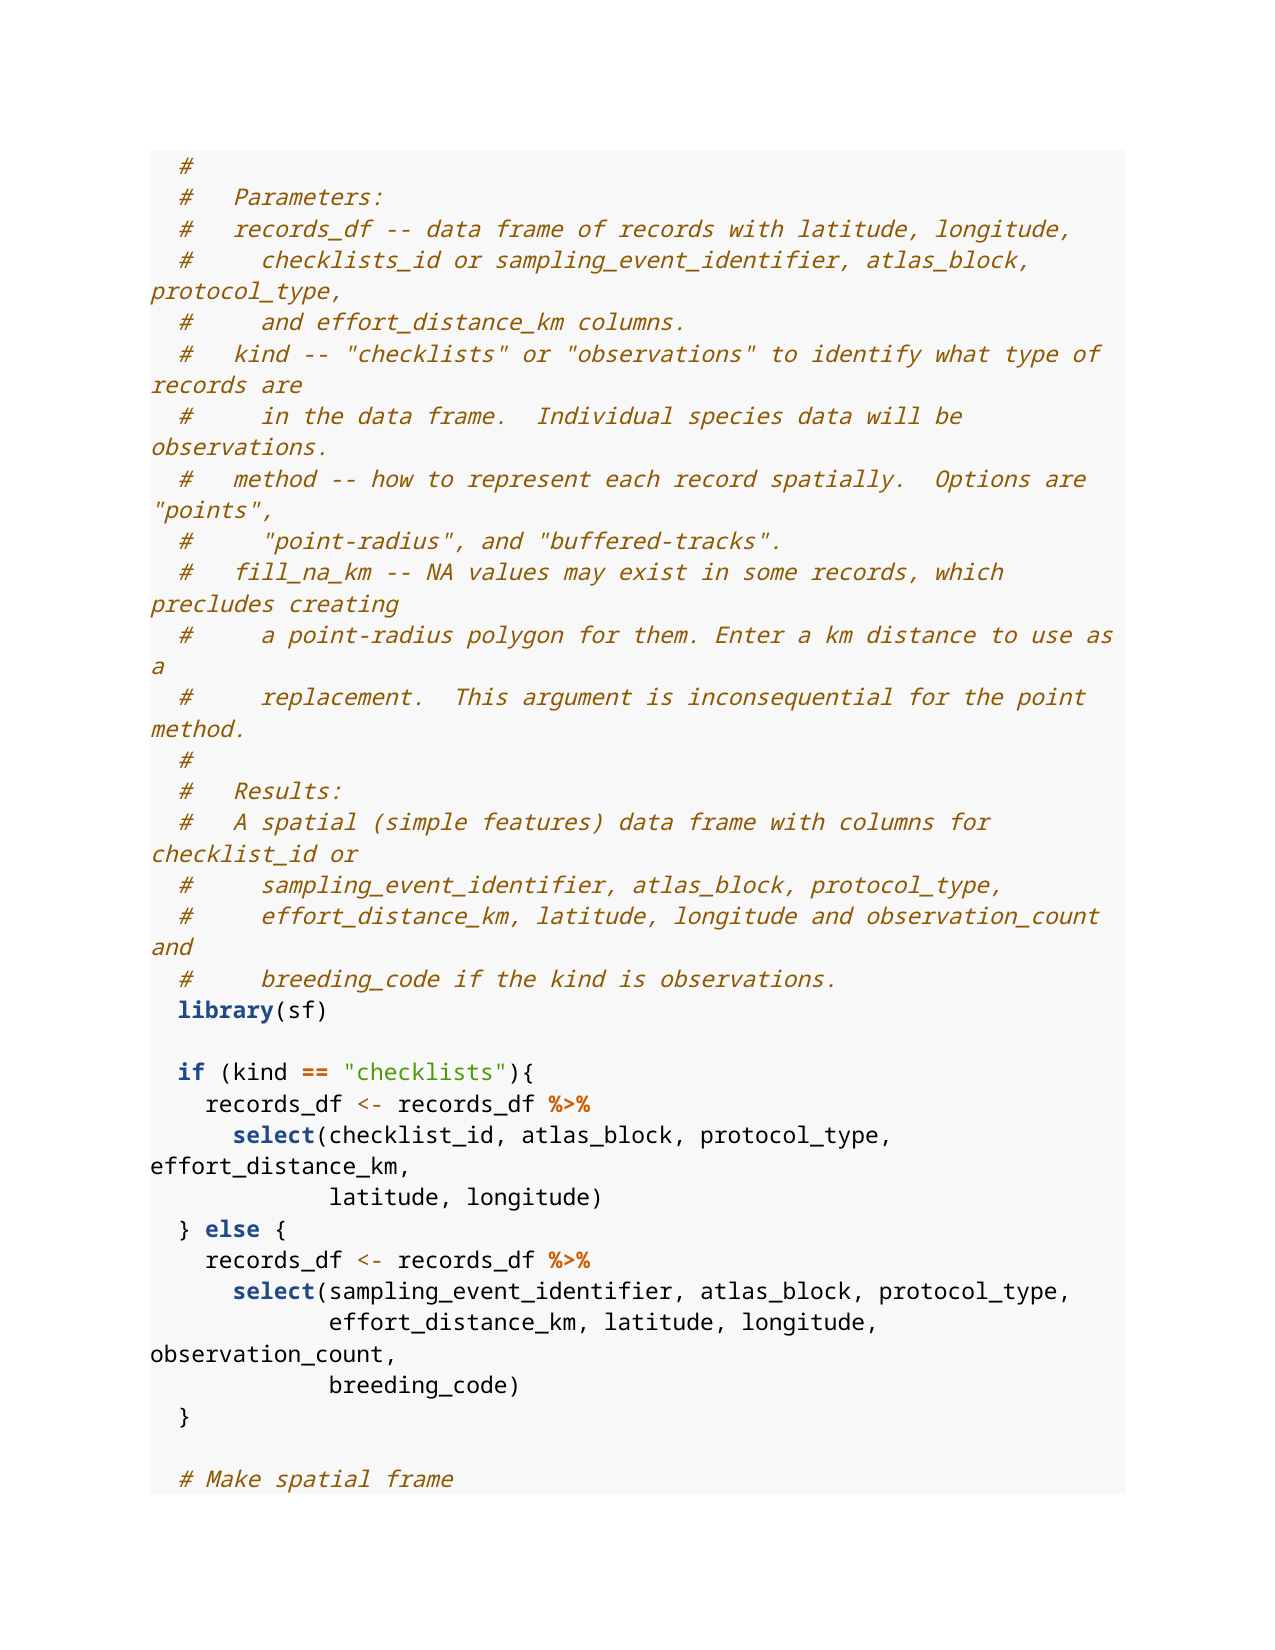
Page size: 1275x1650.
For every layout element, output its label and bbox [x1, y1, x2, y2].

text [150, 150, 1125, 1494]
